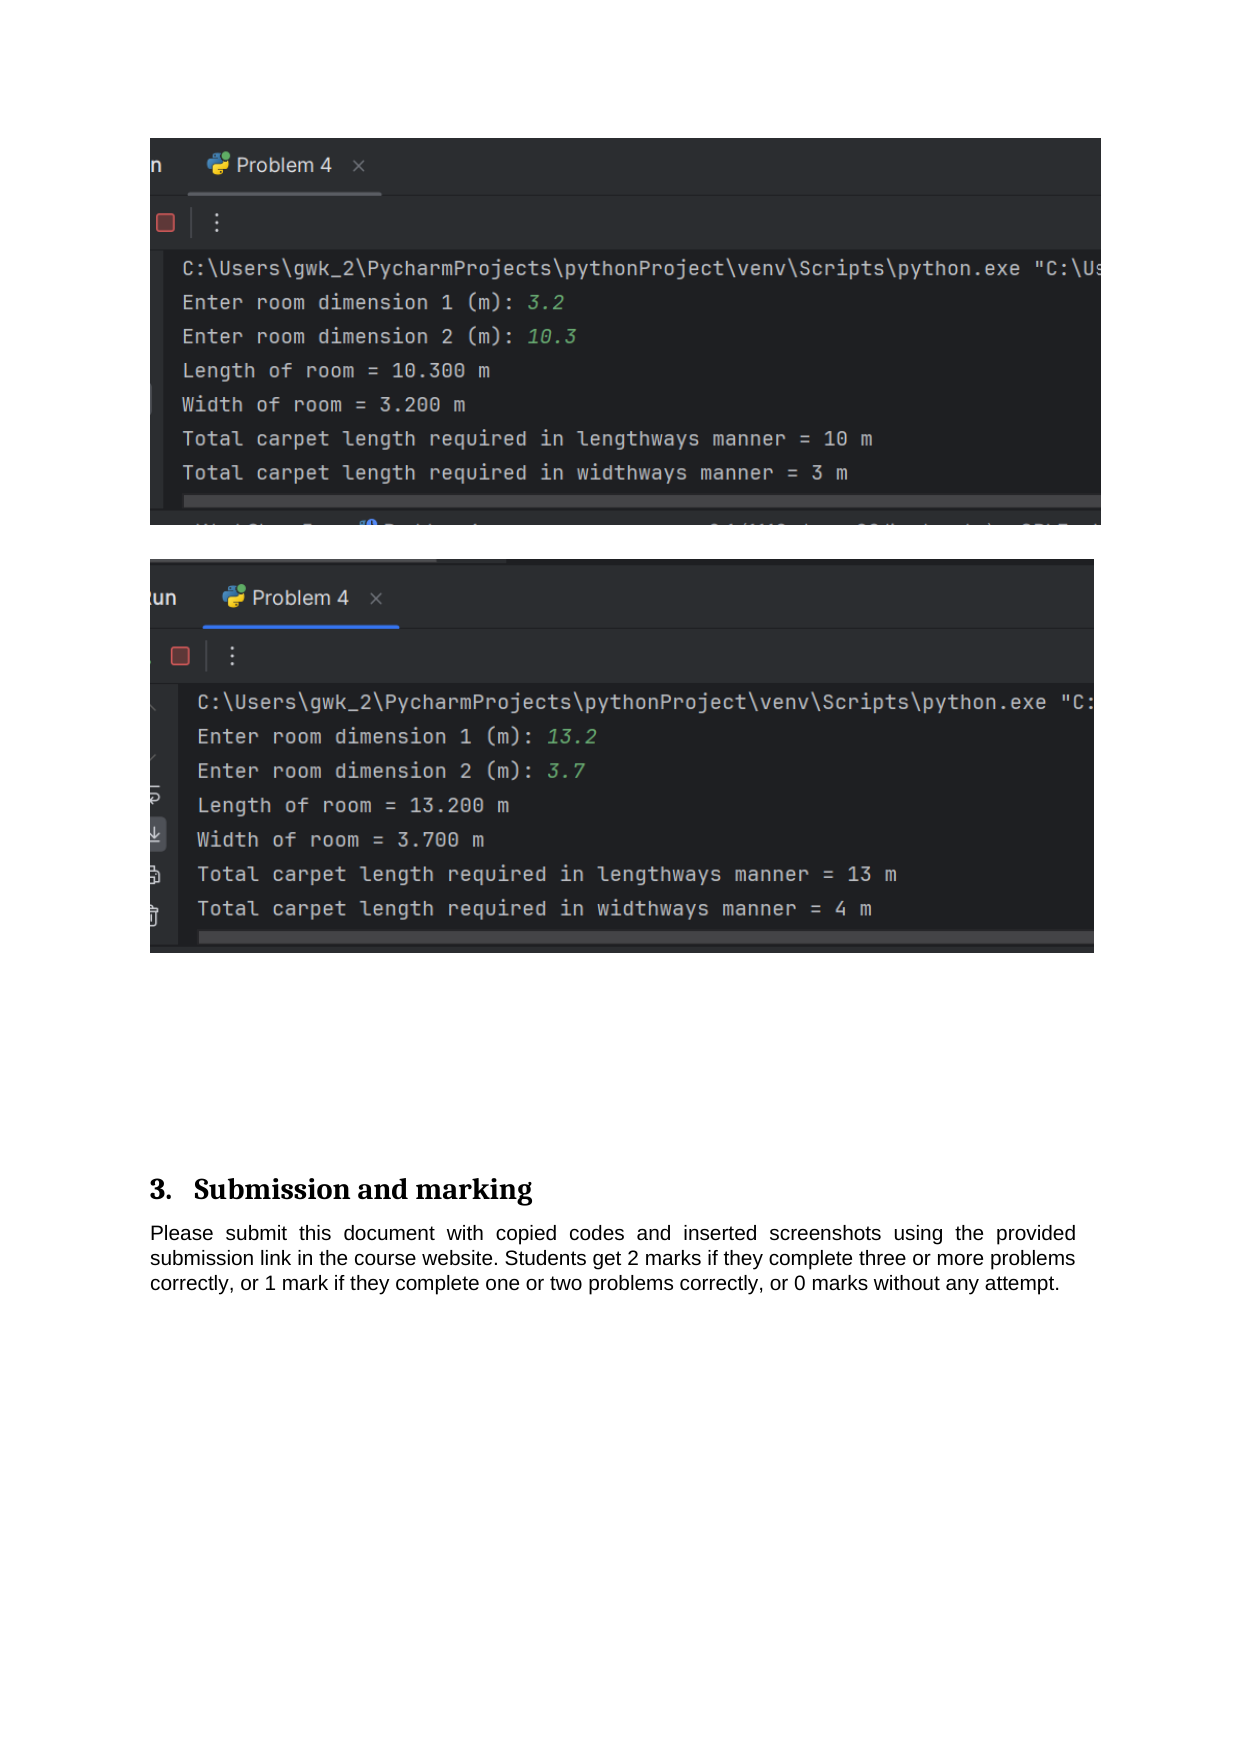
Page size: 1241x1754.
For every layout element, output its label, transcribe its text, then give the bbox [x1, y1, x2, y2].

subtitle Submission and marking [150, 1172, 1078, 1207]
picture [150, 138, 1101, 525]
text Please submit this document with copied codes and inserted screenshots using the provided submission link in the course website. Students get 2 marks if they complete three or more problems correctly, or 1 mark if they complete one or two problems correctly, or 0 marks without any attempt. [150, 1221, 1078, 1295]
picture [150, 559, 1094, 953]
